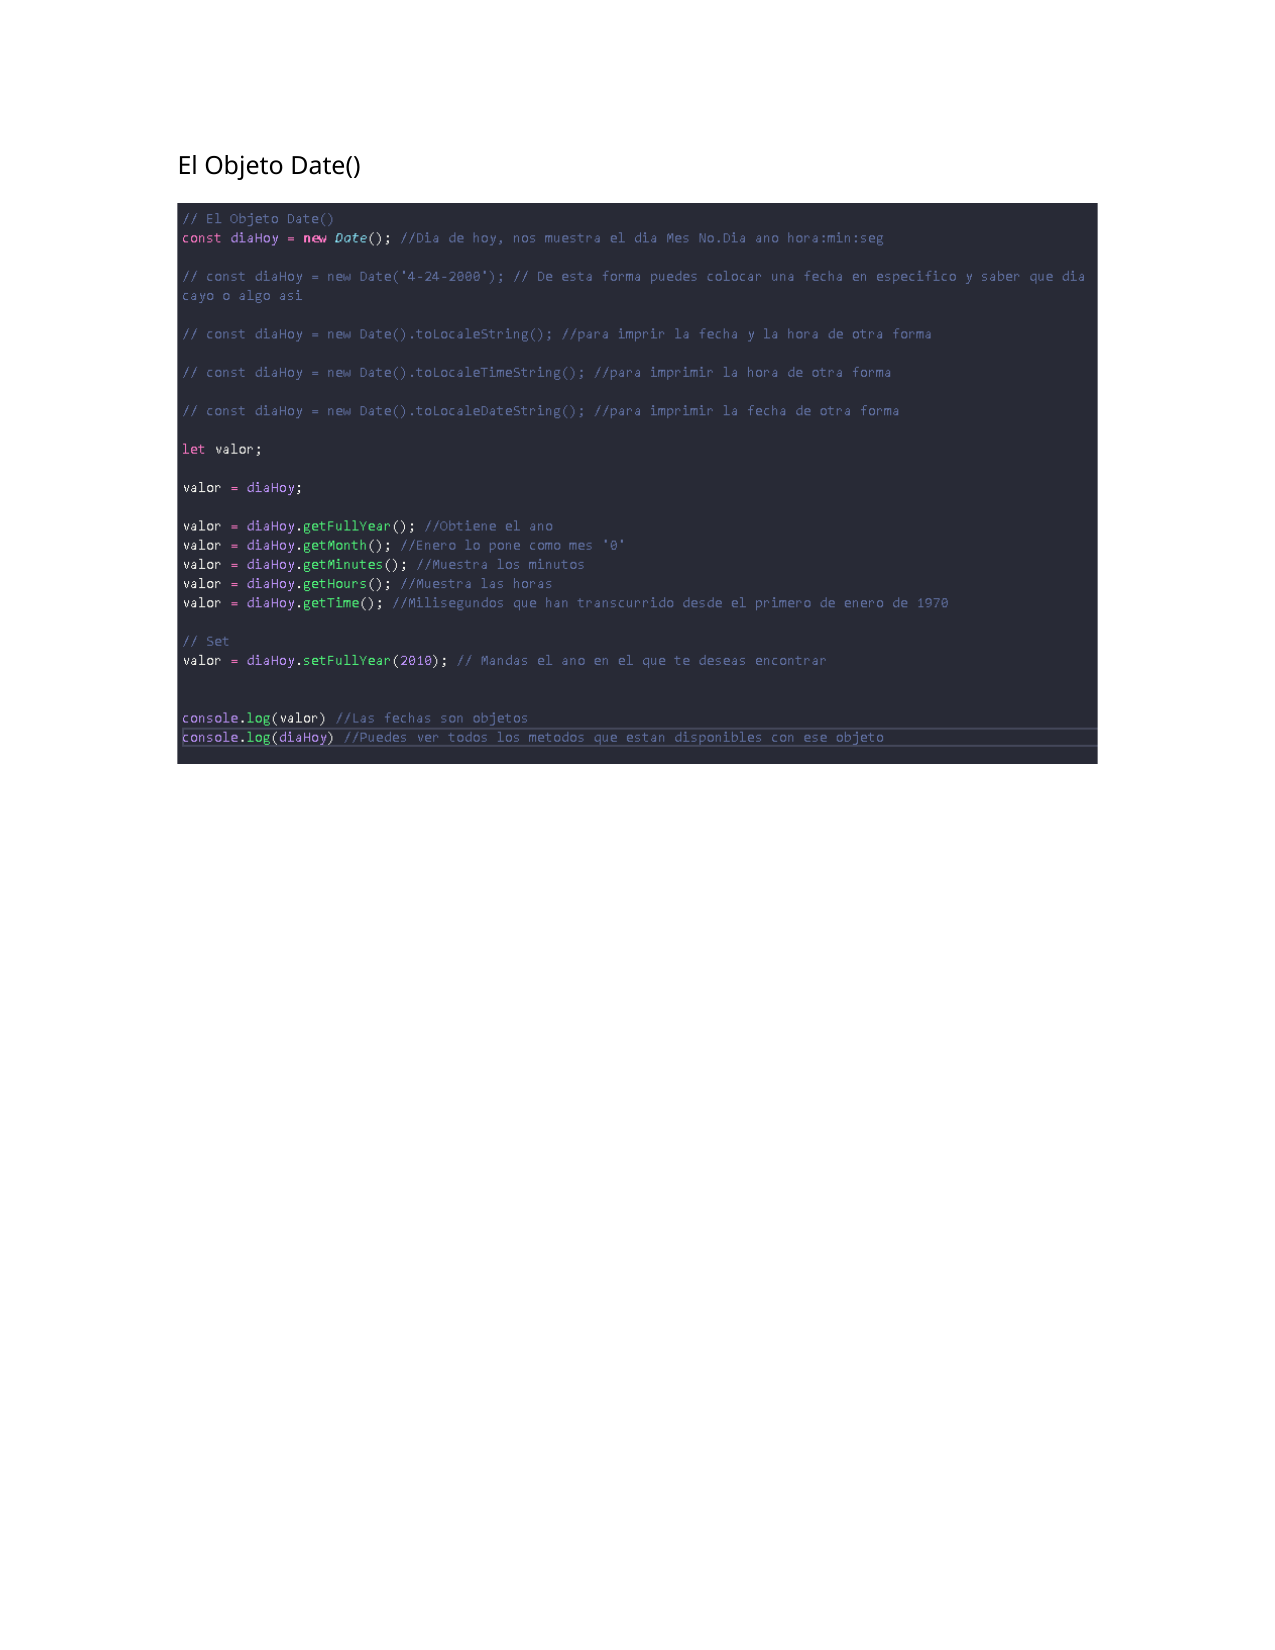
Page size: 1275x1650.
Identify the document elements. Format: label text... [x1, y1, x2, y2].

picture [177, 203, 1098, 764]
text El Objeto Date() [177, 148, 1098, 182]
